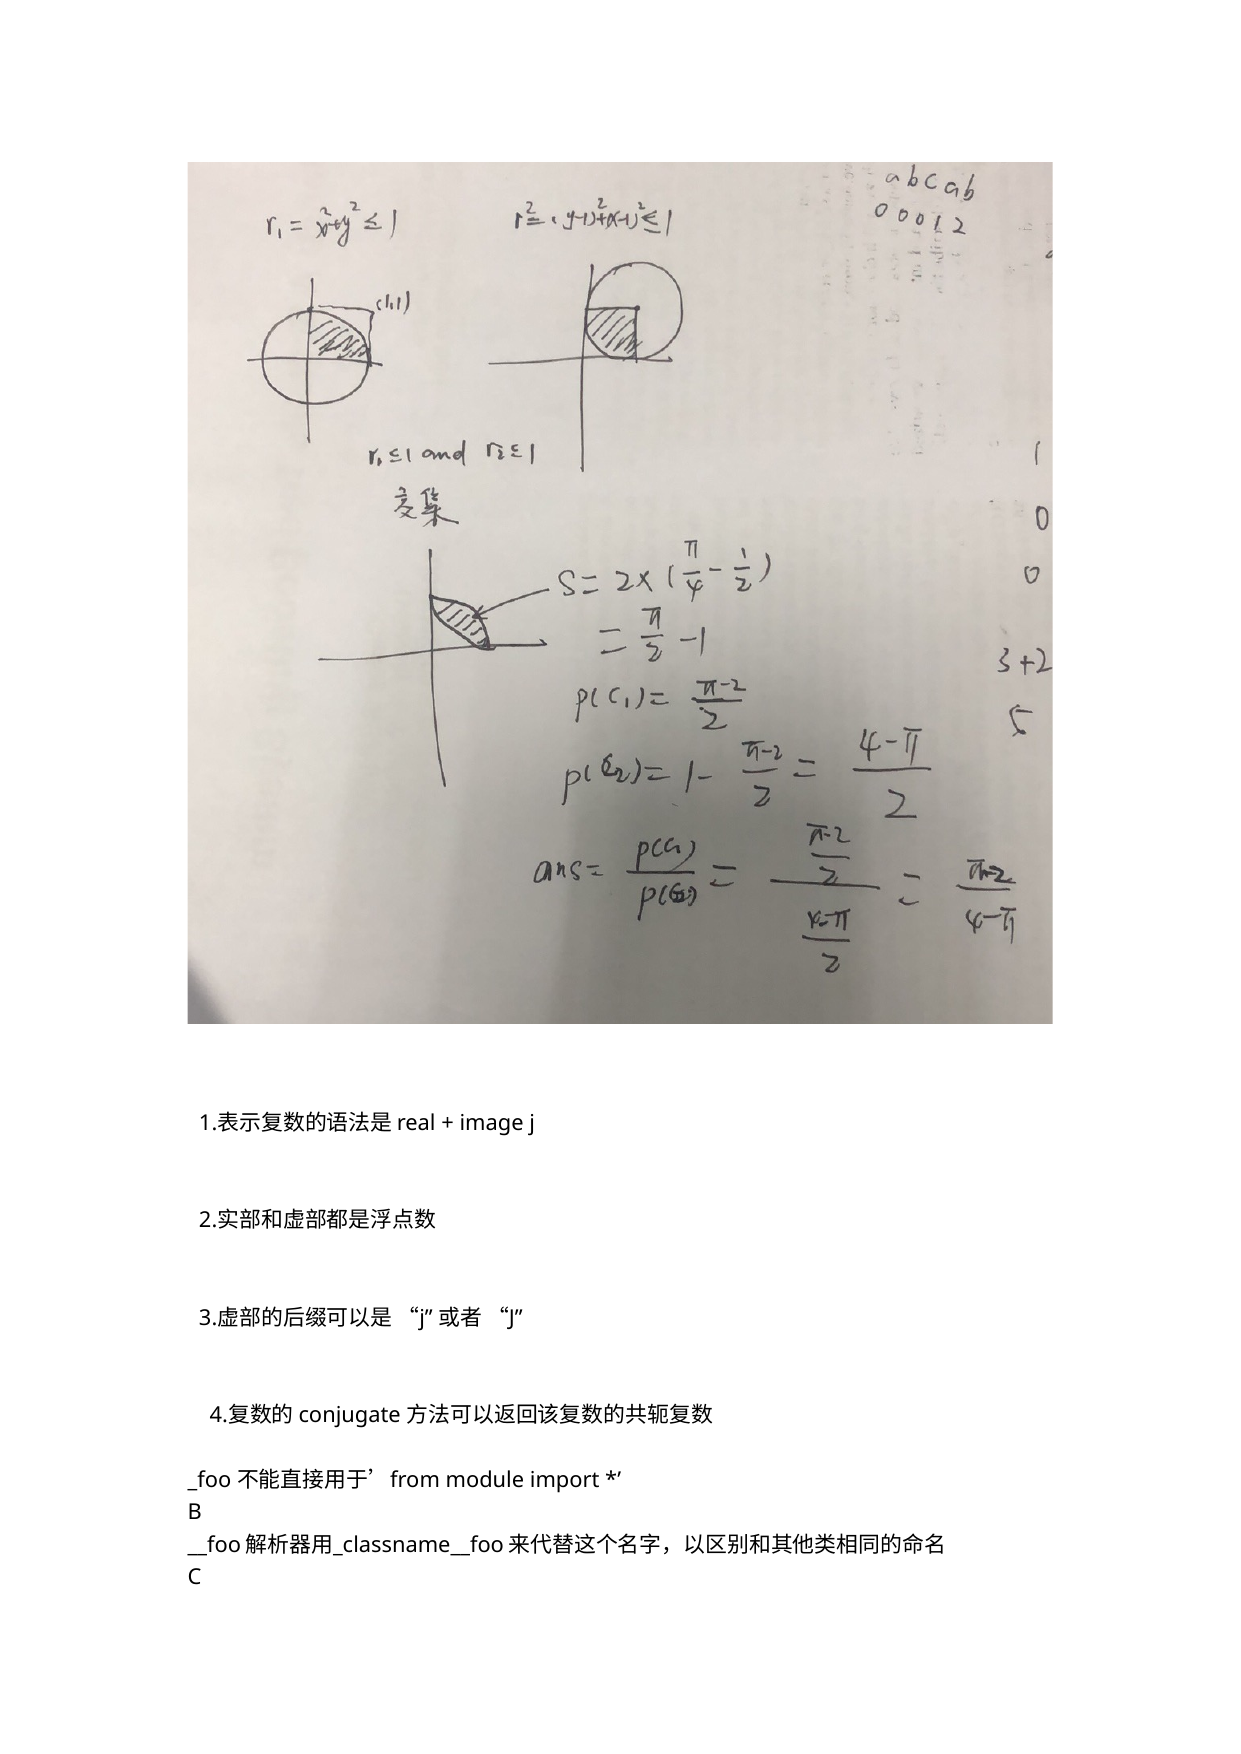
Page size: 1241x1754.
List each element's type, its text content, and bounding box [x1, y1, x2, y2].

text C [187, 1559, 1053, 1592]
text B [187, 1494, 1053, 1527]
text 4.复数的 conjugate 方法可以返回该复数的共轭复数 [187, 1397, 1053, 1429]
text 2.实部和虚部都是浮点数 [187, 1202, 1053, 1234]
picture [187, 162, 1053, 1024]
text __foo解析器用_classname__foo来代替这个名字，以区别和其他类相同的命名 [187, 1527, 1053, 1559]
text 3.虚部的后缀可以是 “j” 或者 “J” [187, 1299, 1053, 1332]
text _foo 不能直接用于’from module import *’ [187, 1462, 1053, 1494]
text 1.表示复数的语法是real + image j [187, 1104, 1053, 1137]
